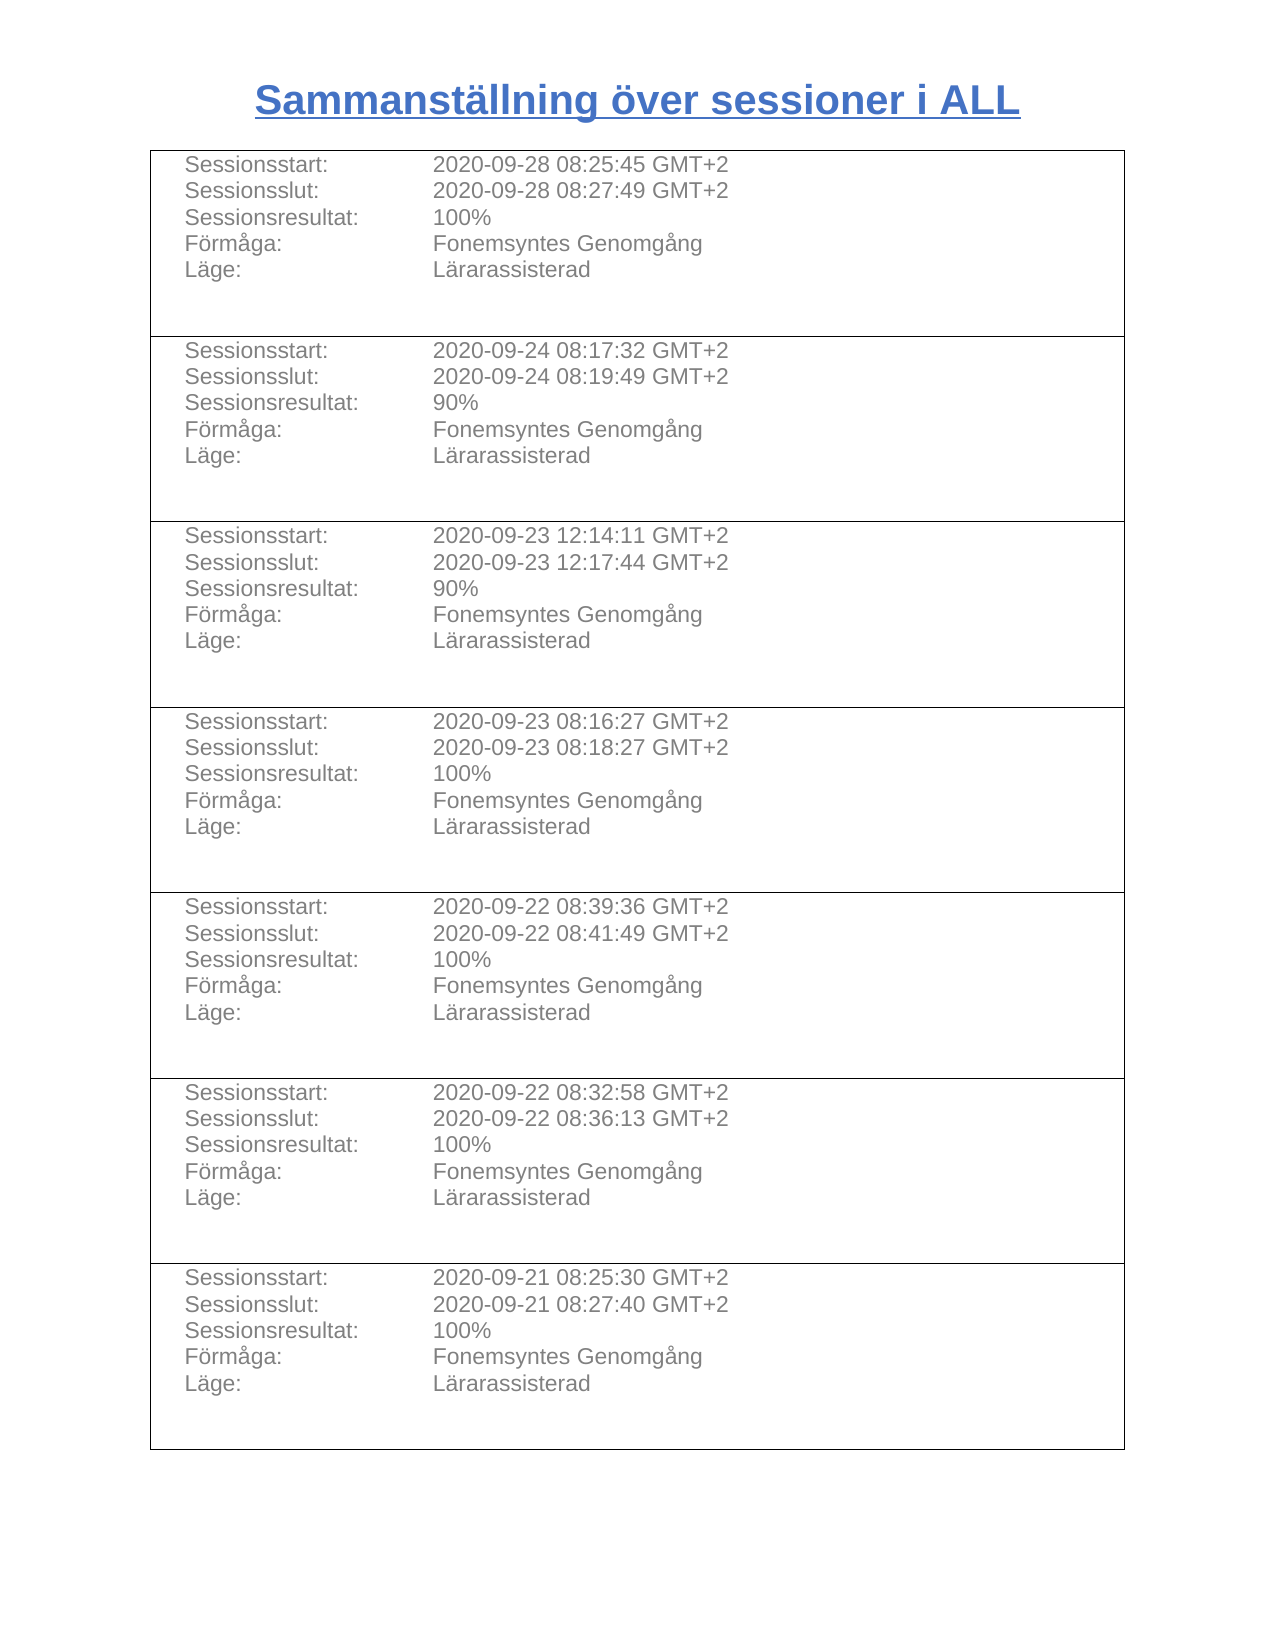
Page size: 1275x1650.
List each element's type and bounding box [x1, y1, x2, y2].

table_cell [151, 1079, 1124, 1263]
table_cell [151, 1264, 1124, 1449]
table_cell [151, 337, 1124, 521]
table_cell [151, 151, 1124, 336]
table_cell [151, 522, 1124, 707]
table_cell [151, 893, 1124, 1078]
table_cell [151, 708, 1124, 892]
